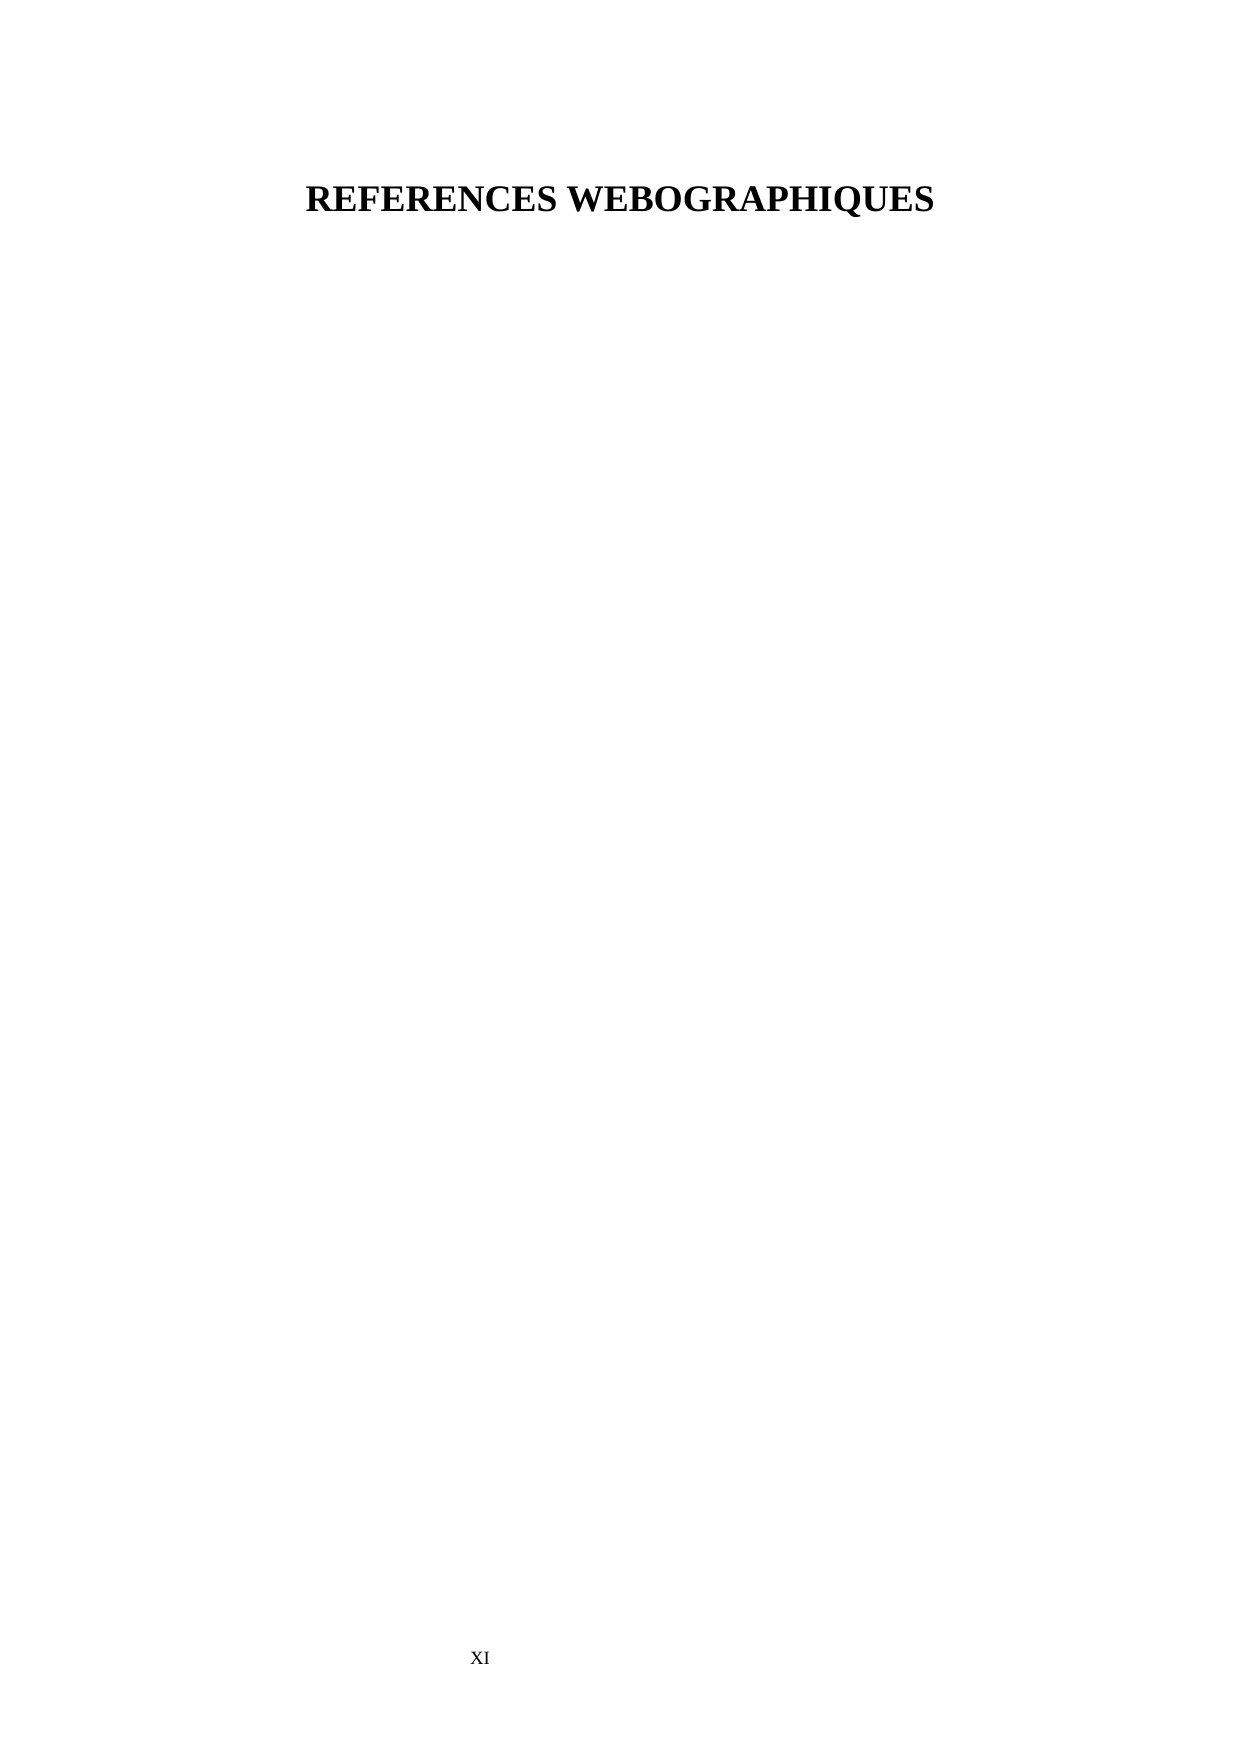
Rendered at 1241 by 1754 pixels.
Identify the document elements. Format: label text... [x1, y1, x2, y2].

text REFERENCES WEBOGRAPHIQUES [148, 177, 1093, 220]
